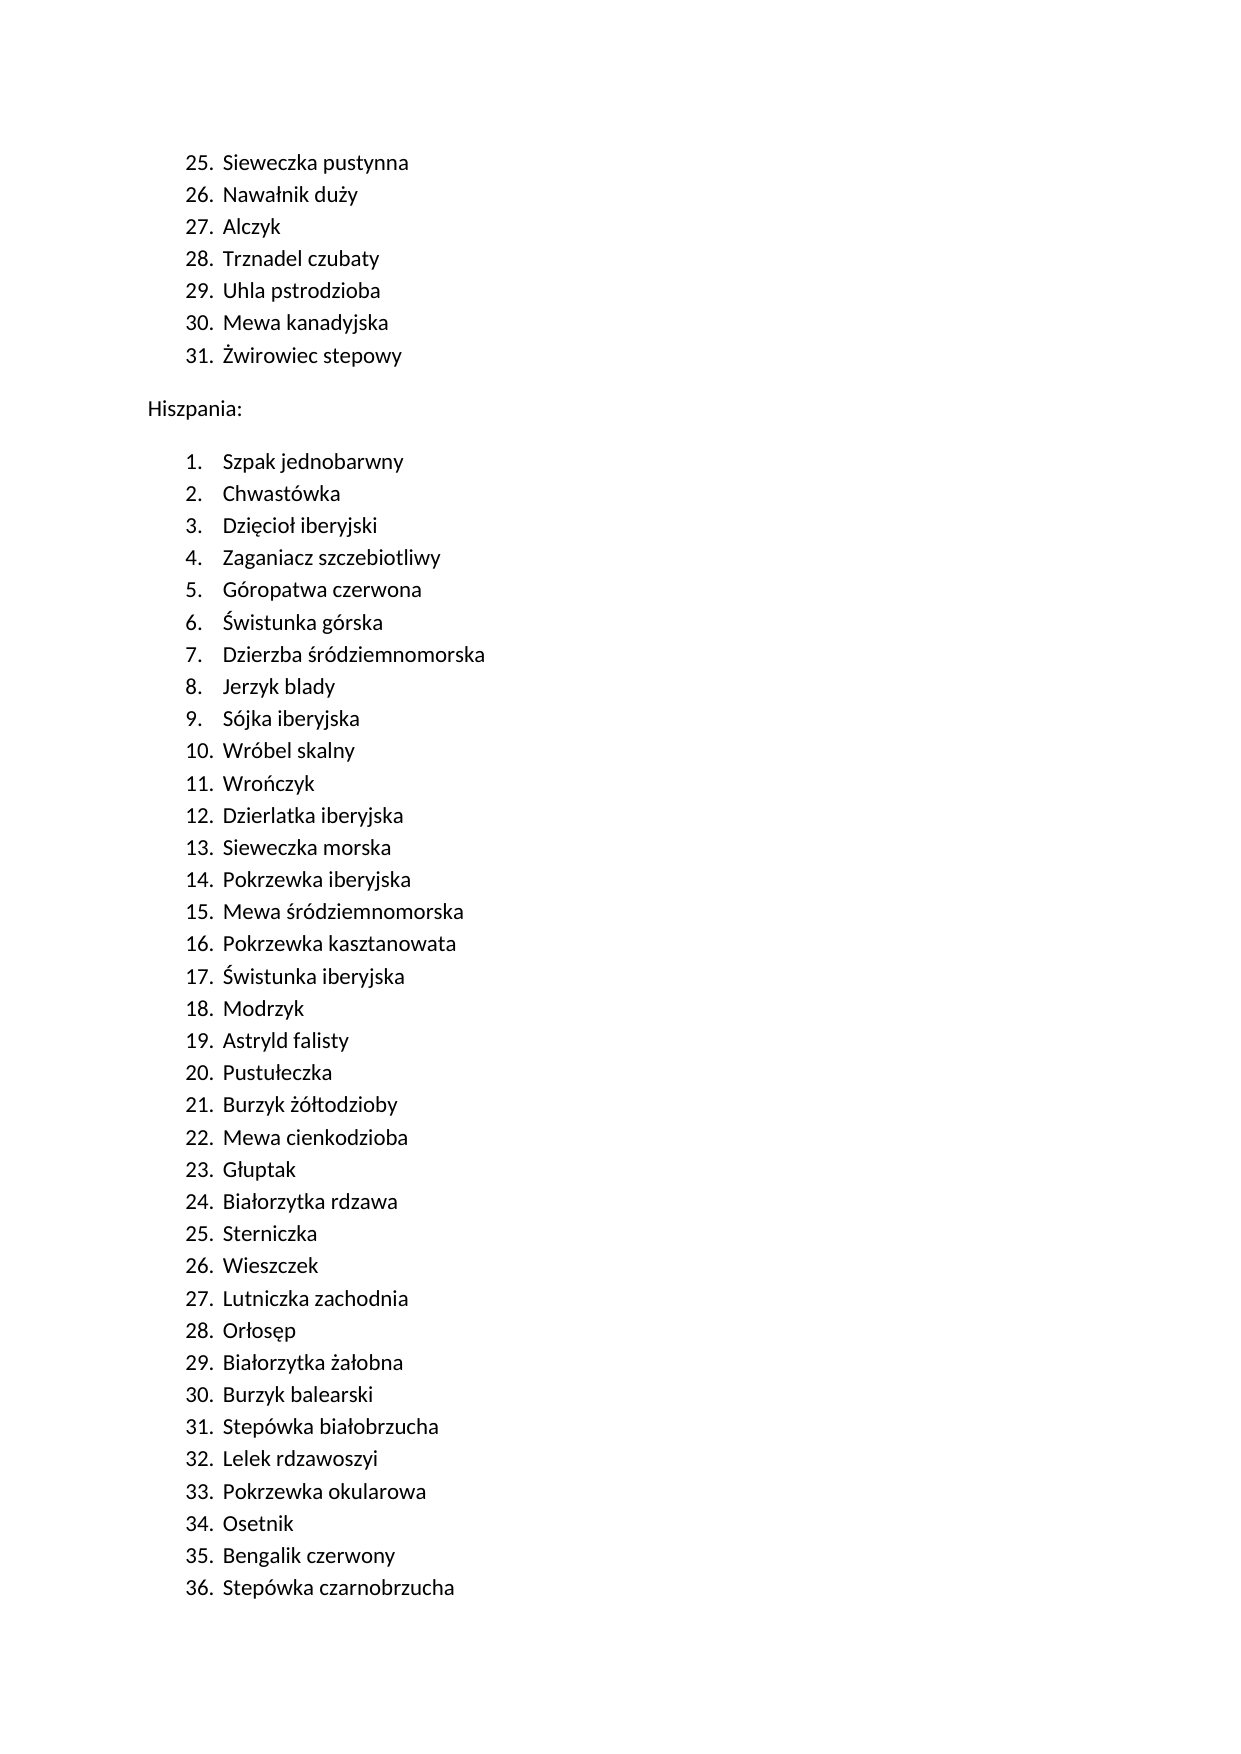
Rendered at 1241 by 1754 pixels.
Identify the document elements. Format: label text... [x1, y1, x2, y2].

list Pokrzewka iberyjska [185, 865, 1093, 893]
list Modrzyk [185, 994, 1093, 1022]
list Jerzyk blady [185, 672, 1093, 700]
list Dzierzba śródziemnomorska [185, 640, 1093, 668]
list Wieszczek [185, 1251, 1093, 1279]
list Stepówka białobrzucha [185, 1412, 1093, 1440]
list Żwirowiec stepowy [185, 341, 1093, 369]
list Trznadel czubaty [185, 244, 1093, 272]
list Pustułeczka [185, 1058, 1093, 1086]
list Bengalik czerwony [185, 1541, 1093, 1569]
list Burzyk balearski [185, 1380, 1093, 1408]
list Białorzytka żałobna [185, 1348, 1093, 1376]
list Sójka iberyjska [185, 704, 1093, 732]
list Wróbel skalny [185, 736, 1093, 764]
list Sterniczka [185, 1219, 1093, 1247]
list Pokrzewka okularowa [185, 1477, 1093, 1505]
list Świstunka górska [185, 608, 1093, 636]
list Burzyk żółtodzioby [185, 1091, 1093, 1118]
list Osetnik [185, 1509, 1093, 1537]
list Szpak jednobarwny [185, 447, 1093, 475]
list Sieweczka morska [185, 833, 1093, 861]
list Zaganiacz szczebiotliwy [185, 543, 1093, 571]
list Świstunka iberyjska [185, 962, 1093, 990]
list Stepówka czarnobrzucha [185, 1573, 1093, 1601]
list Chwastówka [185, 479, 1093, 507]
list Mewa śródziemnomorska [185, 897, 1093, 925]
list Uhla pstrodzioba [185, 276, 1093, 304]
list Dzierlatka iberyjska [185, 801, 1093, 829]
list Lutniczka zachodnia [185, 1284, 1093, 1312]
list Astryld falisty [185, 1026, 1093, 1054]
list Wrończyk [185, 769, 1093, 797]
list Mewa cienkodzioba [185, 1123, 1093, 1151]
list Dzięcioł iberyjski [185, 511, 1093, 539]
list Orłosęp [185, 1316, 1093, 1344]
list Białorzytka rdzawa [185, 1187, 1093, 1215]
list Góropatwa czerwona [185, 576, 1093, 603]
list Nawałnik duży [185, 180, 1093, 208]
list Lelek rdzawoszyi [185, 1444, 1093, 1473]
text Hiszpania: [148, 394, 1093, 422]
list Alczyk [185, 212, 1093, 240]
list Głuptak [185, 1155, 1093, 1183]
list Sieweczka pustynna [185, 148, 1093, 176]
list Mewa kanadyjska [185, 308, 1093, 337]
list Pokrzewka kasztanowata [185, 929, 1093, 958]
